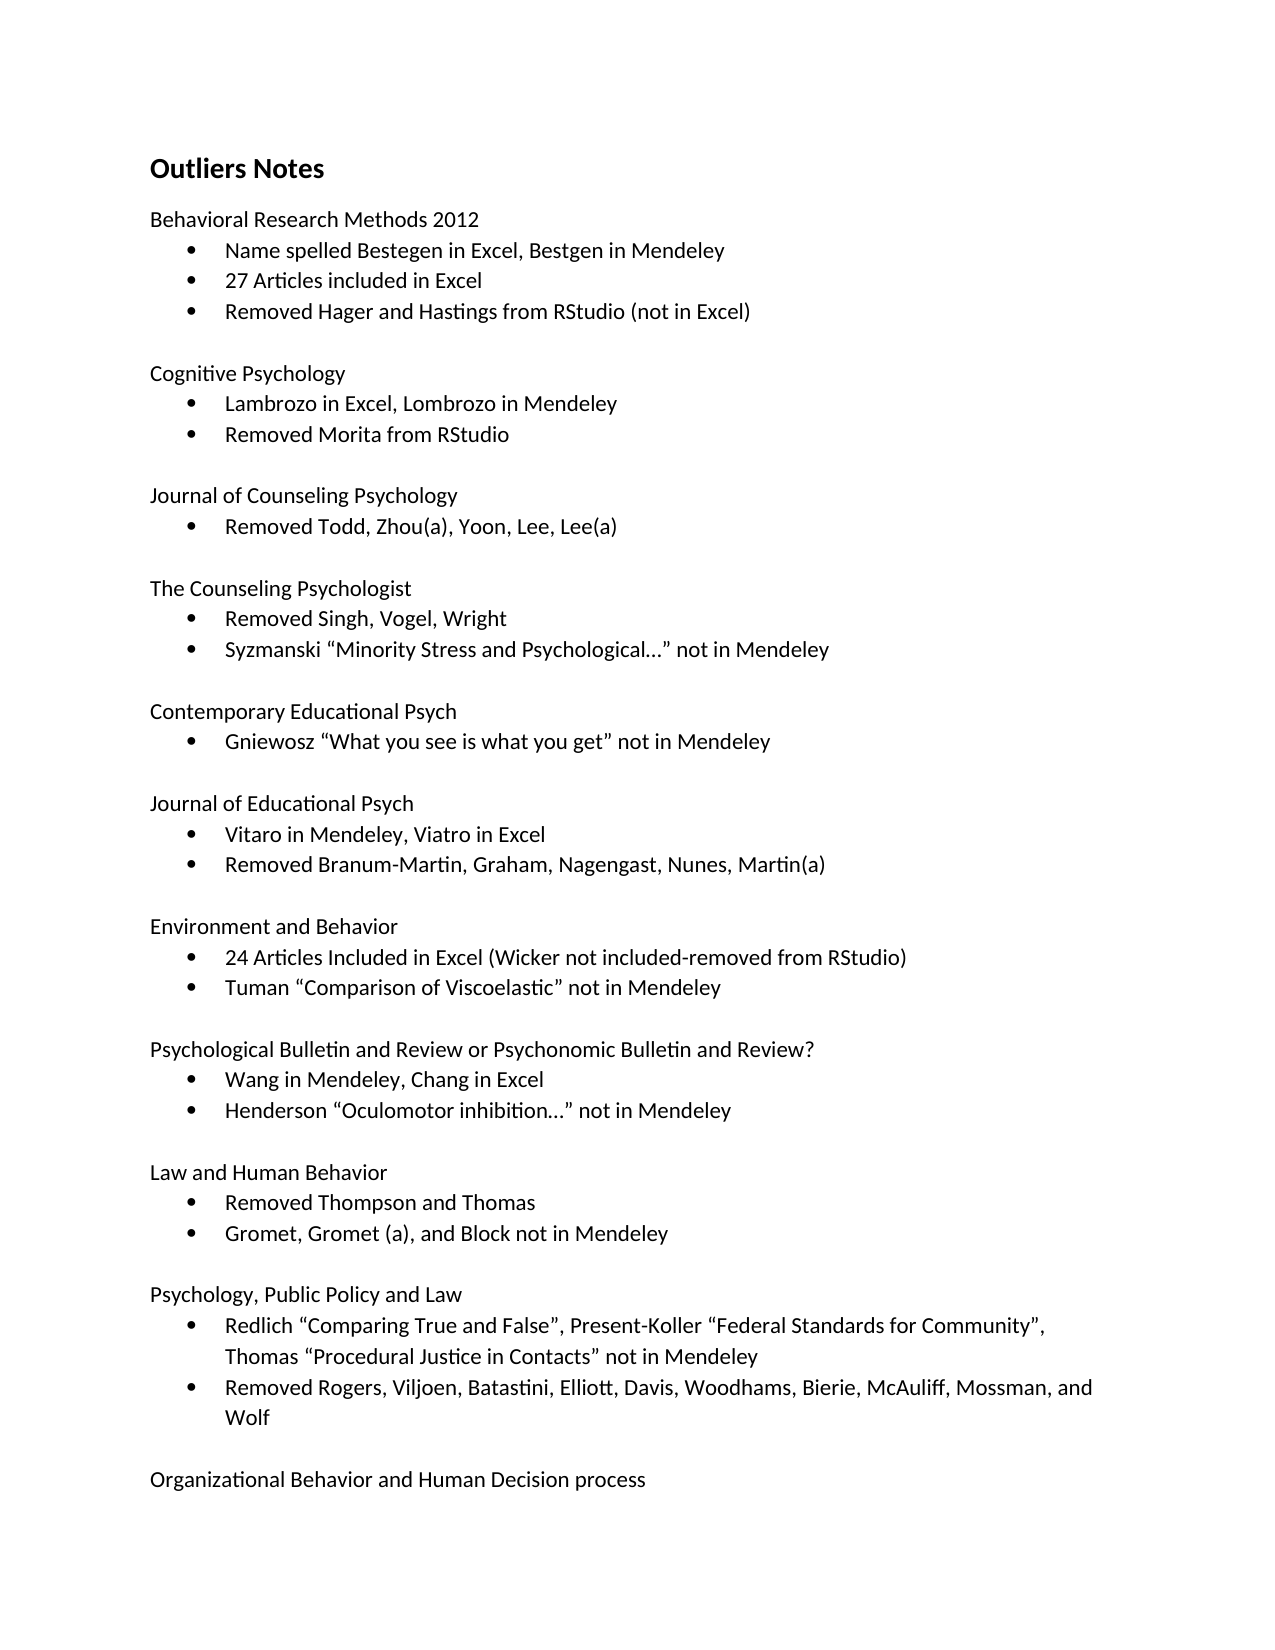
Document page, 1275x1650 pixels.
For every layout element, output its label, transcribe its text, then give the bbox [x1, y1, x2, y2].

list Syzmanski “Minority Stress and Psychological…” not in Mendeley [187, 635, 1125, 663]
list Removed Todd, Zhou(a), Yoon, Lee, Lee(a) [187, 512, 1125, 540]
text Behavioral Research Methods 2012 [150, 205, 1125, 233]
text Journal of Educational Psych [150, 789, 1125, 817]
text Organizational Behavior and Human Decision process [150, 1465, 1125, 1493]
list Redlich “Comparing True and False”, Present-Koller “Federal Standards for Community”, Thomas “Procedural Justice in Contacts” not in Mendeley [187, 1311, 1125, 1370]
text Outliers Notes [150, 150, 1125, 186]
list Removed Hager and Hastings from RStudio (not in Excel) [187, 297, 1125, 325]
list Henderson “Oculomotor inhibition…” not in Mendeley [187, 1096, 1125, 1124]
list Vitaro in Mendeley, Viatro in Excel [187, 820, 1125, 848]
list Removed Morita from RStudio [187, 420, 1125, 448]
text Cognitive Psychology [150, 359, 1125, 387]
list Lambrozo in Excel, Lombrozo in Mendeley [187, 389, 1125, 417]
text Psychological Bulletin and Review or Psychonomic Bulletin and Review? [150, 1035, 1125, 1063]
list 24 Articles Included in Excel (Wicker not included-removed from RStudio) [187, 943, 1125, 971]
text Psychology, Public Policy and Law [150, 1281, 1125, 1309]
text Law and Human Behavior [150, 1158, 1125, 1186]
list Wang in Mendeley, Chang in Excel [187, 1066, 1125, 1093]
text Environment and Behavior [150, 912, 1125, 940]
list 27 Articles included in Excel [187, 267, 1125, 294]
list Name spelled Bestegen in Excel, Bestgen in Mendeley [187, 236, 1125, 264]
list Gromet, Gromet (a), and Block not in Mendeley [187, 1219, 1125, 1247]
list Removed Thompson and Thomas [187, 1188, 1125, 1216]
list Tuman “Comparison of Viscoelastic” not in Mendeley [187, 973, 1125, 1001]
list Removed Branum-Martin, Graham, Nagengast, Nunes, Martin(a) [187, 850, 1125, 878]
list Gniewosz “What you see is what you get” not in Mendeley [187, 727, 1125, 756]
list Removed Rogers, Viljoen, Batastini, Elliott, Davis, Woodhams, Bierie, McAuliff, Mossman, and Wolf [187, 1373, 1125, 1432]
text Contemporary Educational Psych [150, 697, 1125, 725]
text The Counseling Psychologist [150, 574, 1125, 602]
list Removed Singh, Vogel, Wright [187, 604, 1125, 633]
text Journal of Counseling Psychology [150, 482, 1125, 510]
